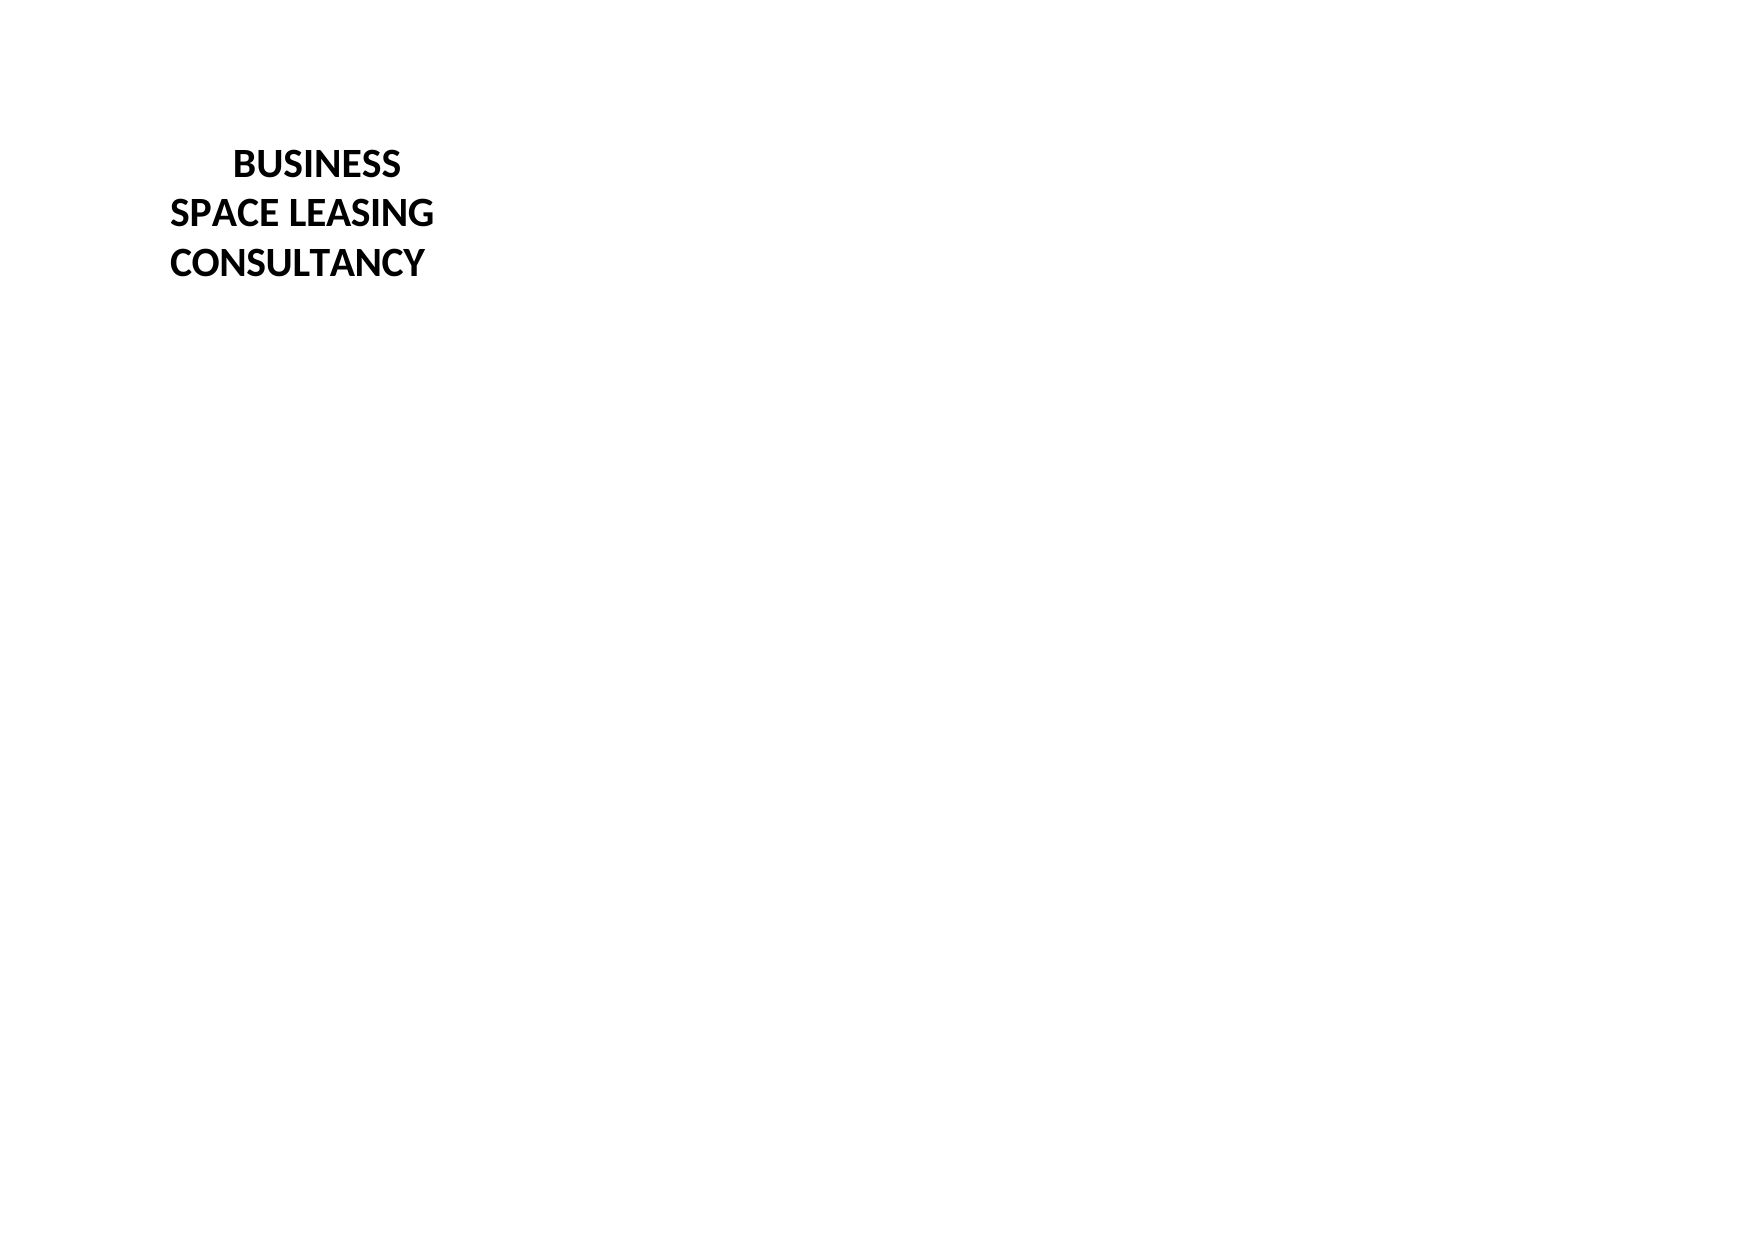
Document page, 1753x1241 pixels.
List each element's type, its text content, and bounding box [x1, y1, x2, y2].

text BUSINESS SPACE LEASING CONSULTANCY [170, 137, 468, 287]
